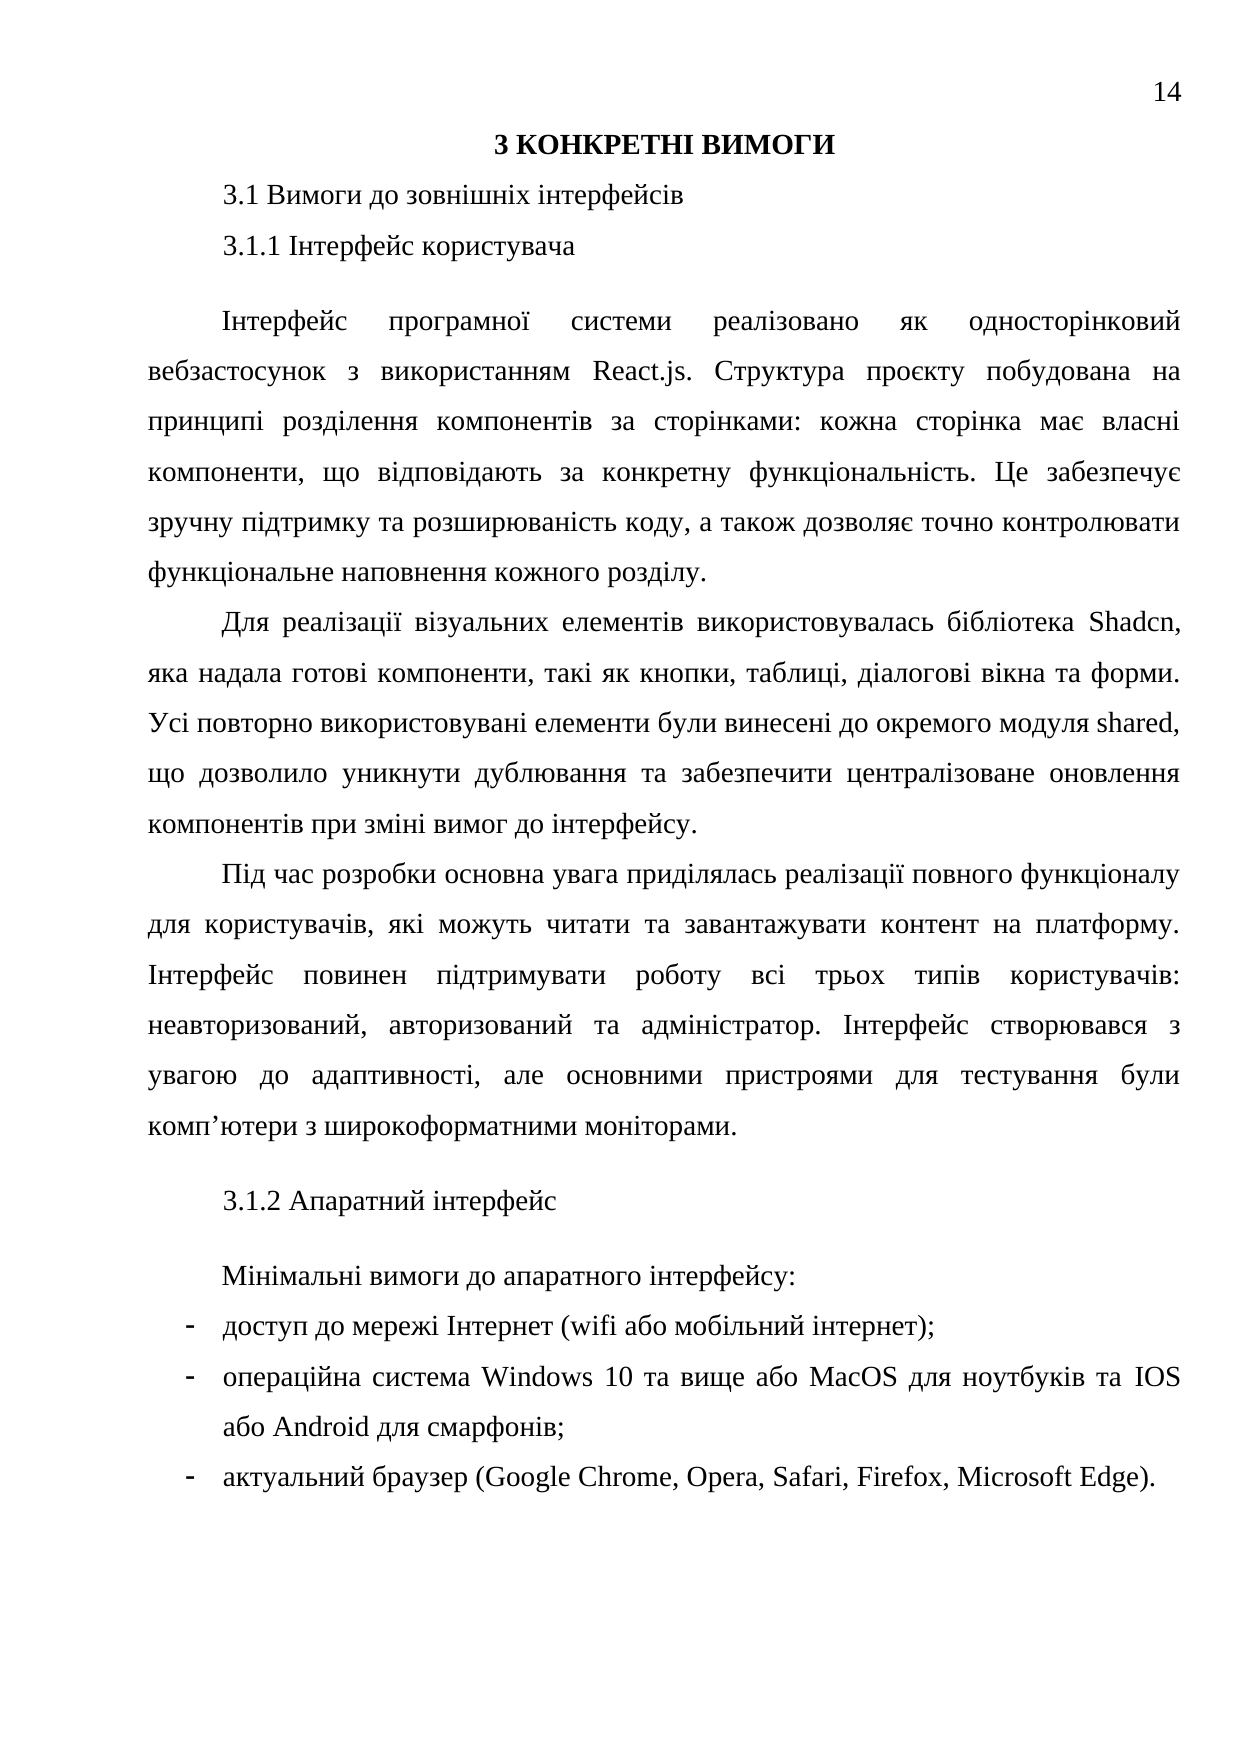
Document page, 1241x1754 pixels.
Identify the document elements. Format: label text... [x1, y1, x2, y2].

list актуальний браузер (Google Chrome, Opera, Safari, Firefox, Microsoft Edge). [185, 1459, 1181, 1493]
list 3.1 Вимоги до зовнішніх інтерфейсів [148, 177, 1181, 211]
text Інтерфейс програмної системи реалізовано як односторінковий вебзастосунок з використанням React.js. Структура проєкту побудована на принципі розділення компонентів за сторінками: кожна сторінка має власні компоненти, що відповідають за конкретну функціональність. Це забезпечує зручну підтримку та розширюваність коду, а також дозволяє точно контролювати функціональне наповнення кожного розділу. [148, 303, 1181, 588]
list 3.1.1 Інтерфейс користувача [148, 228, 1181, 261]
text Для реалізації візуальних елементів використовувалась бібліотека Shadcn, яка надала готові компоненти, такі як кнопки, таблиці, діалогові вікна та форми. Усі повторно використовувані елементи були винесені до окремого модуля shared, що дозволило уникнути дублювання та забезпечити централізоване оновлення компонентів при зміні вимог до інтерфейсу. [148, 604, 1181, 839]
list 3 КОНКРЕТНІ ВИМОГИ [148, 127, 1181, 161]
text Під час розробки основна увага приділялась реалізації повного функціоналу для користувачів, які можуть читати та завантажувати контент на платформу. Інтерфейс повинен підтримувати роботу всі трьох типів користувачів: неавторизований, авторизований та адміністратор. Інтерфейс створювався з увагою до адаптивності, але основними пристроями для тестування були комп’ютери з широкоформатними моніторами. [148, 856, 1181, 1141]
list 3.1.2 Апаратний інтерфейс [148, 1183, 1181, 1216]
text Мінімальні вимоги до апаратного інтерфейсу: [148, 1258, 1181, 1291]
list операційна система Windows 10 та вище або MacOS для ноутбуків та IOS або Android для смарфонів; [185, 1359, 1181, 1443]
list доступ до мережі Інтернет (wifi або мобільний інтернет); [185, 1308, 1181, 1342]
